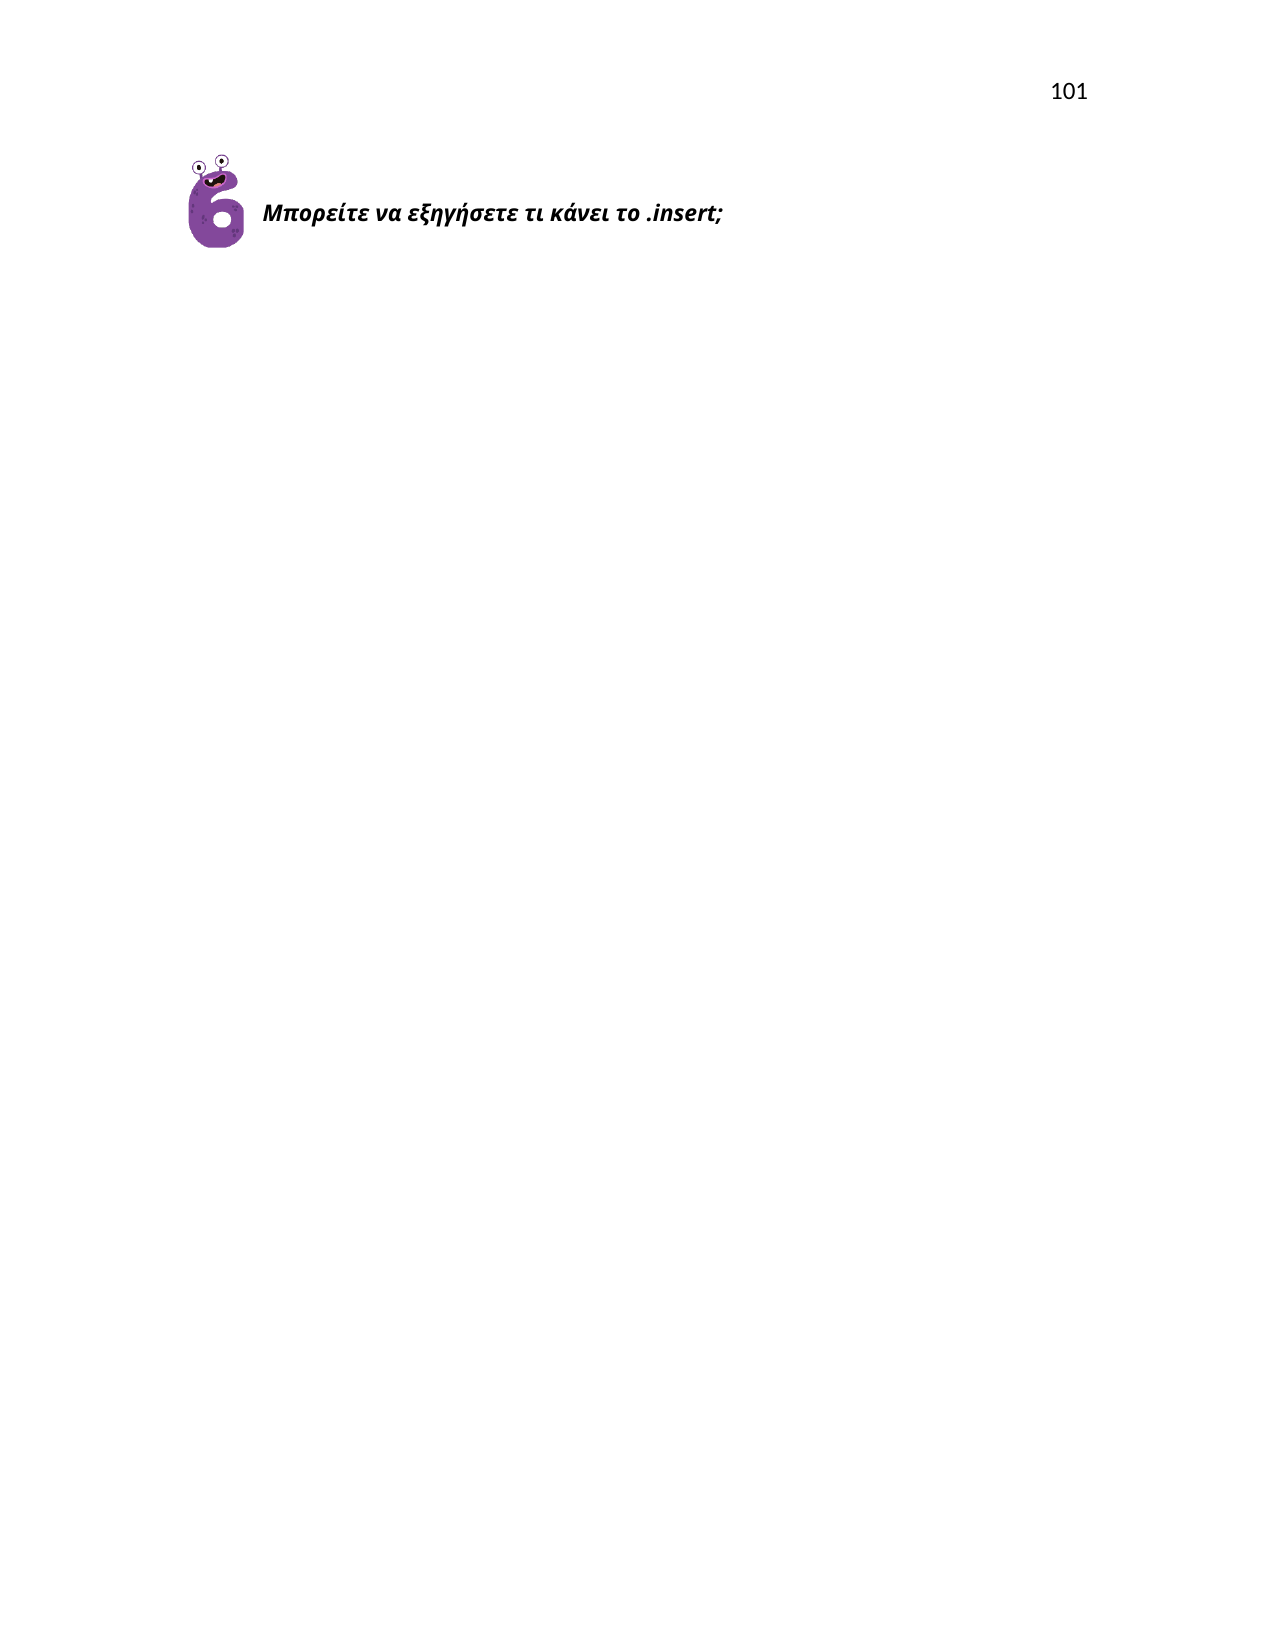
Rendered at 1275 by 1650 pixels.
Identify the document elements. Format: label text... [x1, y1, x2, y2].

picture [187, 154, 243, 246]
text Μπορείτε να εξηγήσετε τι κάνει το .insert; [242, 197, 1088, 228]
